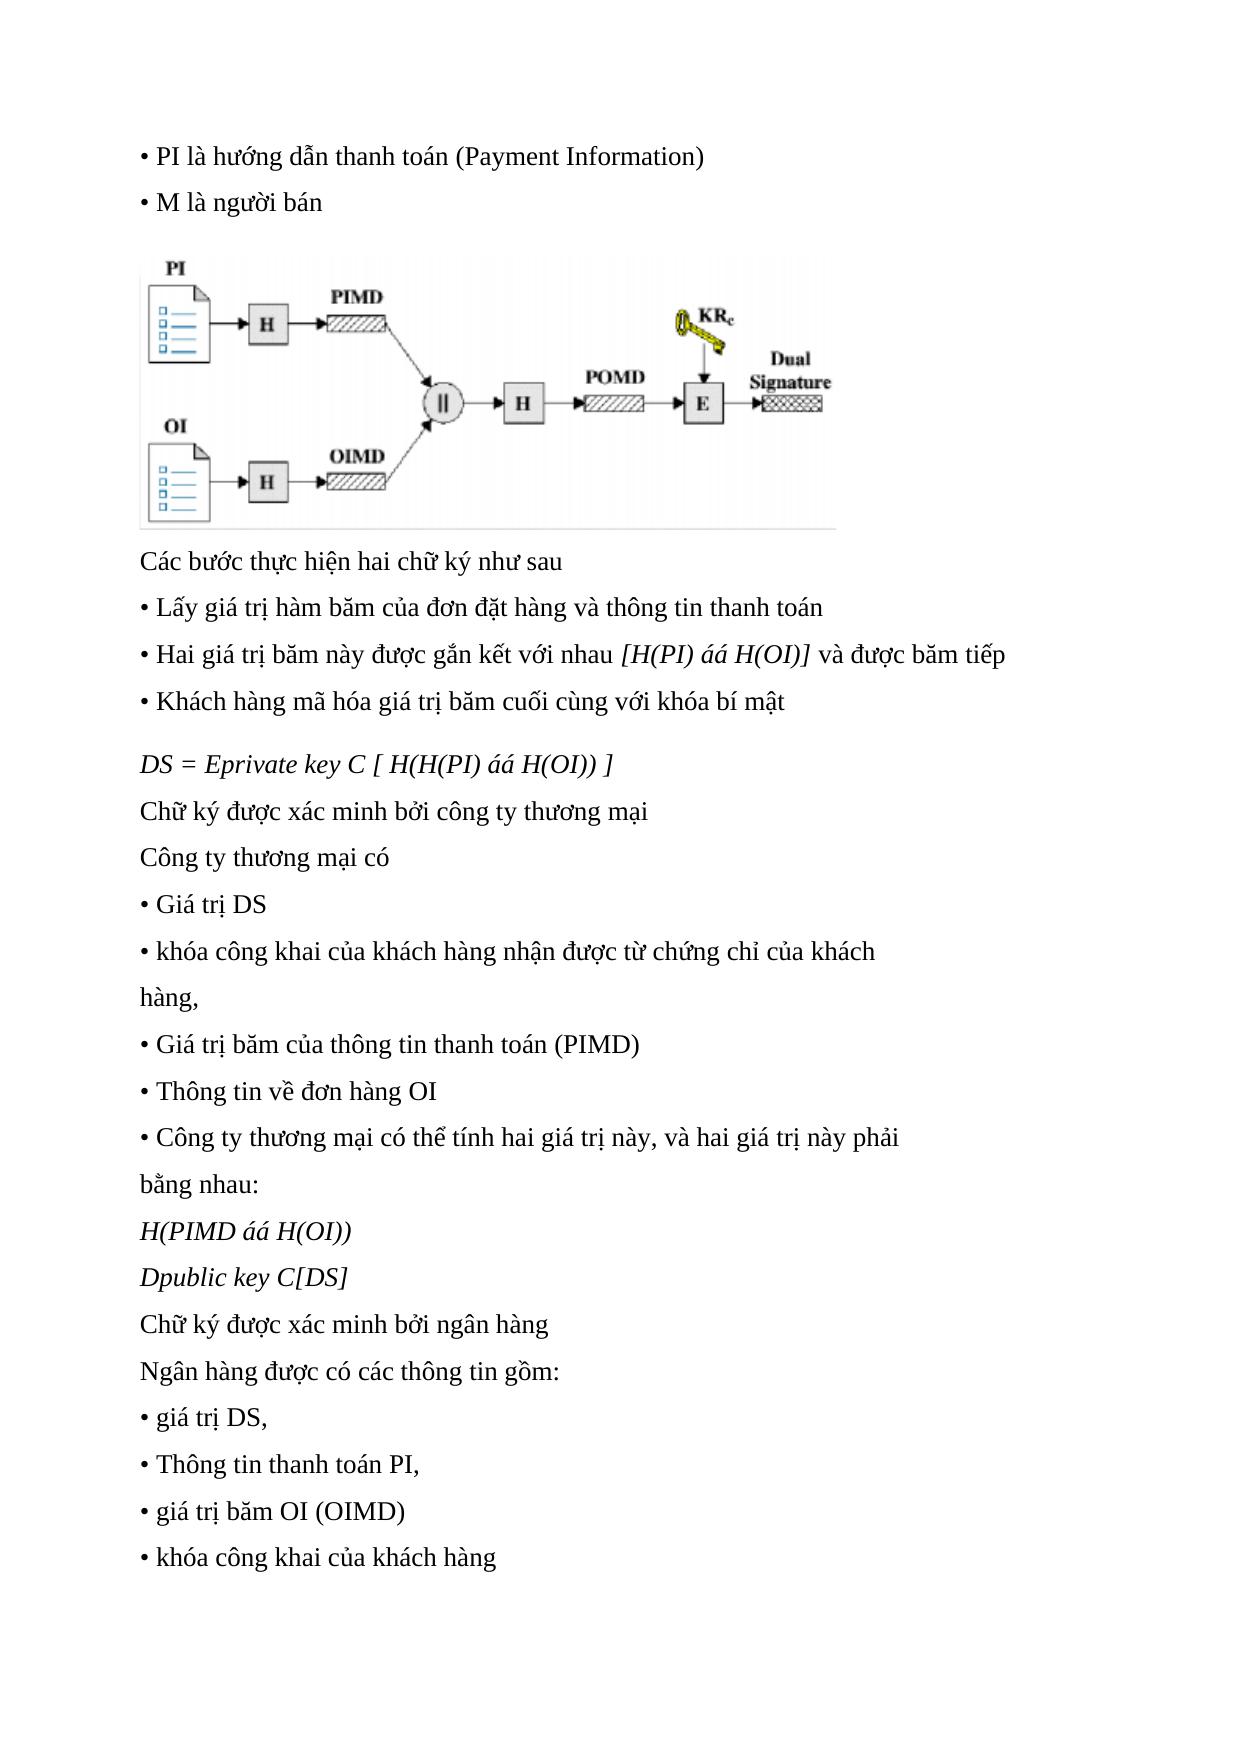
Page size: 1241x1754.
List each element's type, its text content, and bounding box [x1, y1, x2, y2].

picture [139, 249, 837, 530]
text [139, 139, 1173, 217]
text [139, 748, 1173, 1573]
